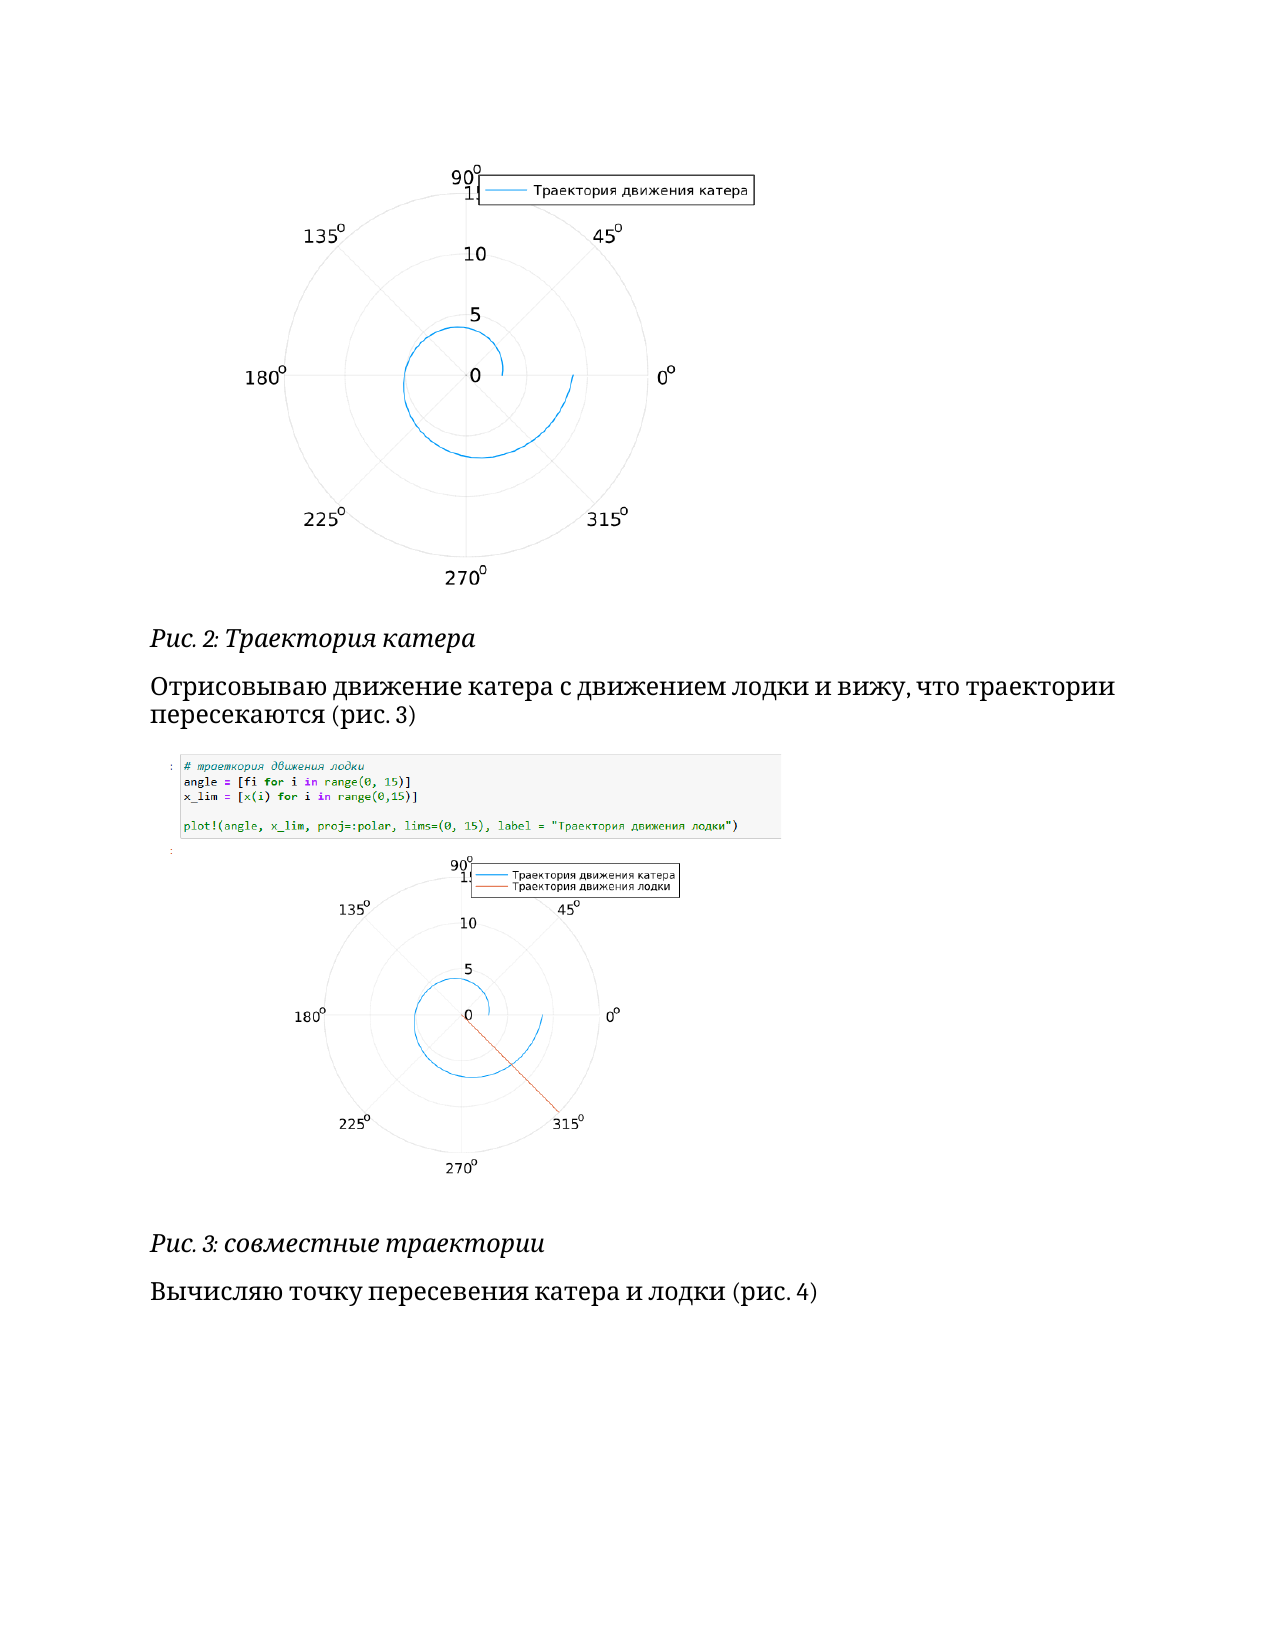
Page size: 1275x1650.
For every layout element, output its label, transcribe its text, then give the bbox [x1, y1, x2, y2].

text Отрисовываю движение катера с движением лодки и вижу, что траектории пересекаются (рис. 3) [150, 673, 1125, 730]
picture [168, 748, 782, 1210]
text Рис. 2: Траектория катера [150, 625, 1125, 654]
text Рис. 3: совместные траектории [150, 1230, 1125, 1259]
text Вычисляю точку пересевения катера и лодки (рис. 4) [150, 1277, 1125, 1306]
picture [168, 150, 782, 605]
